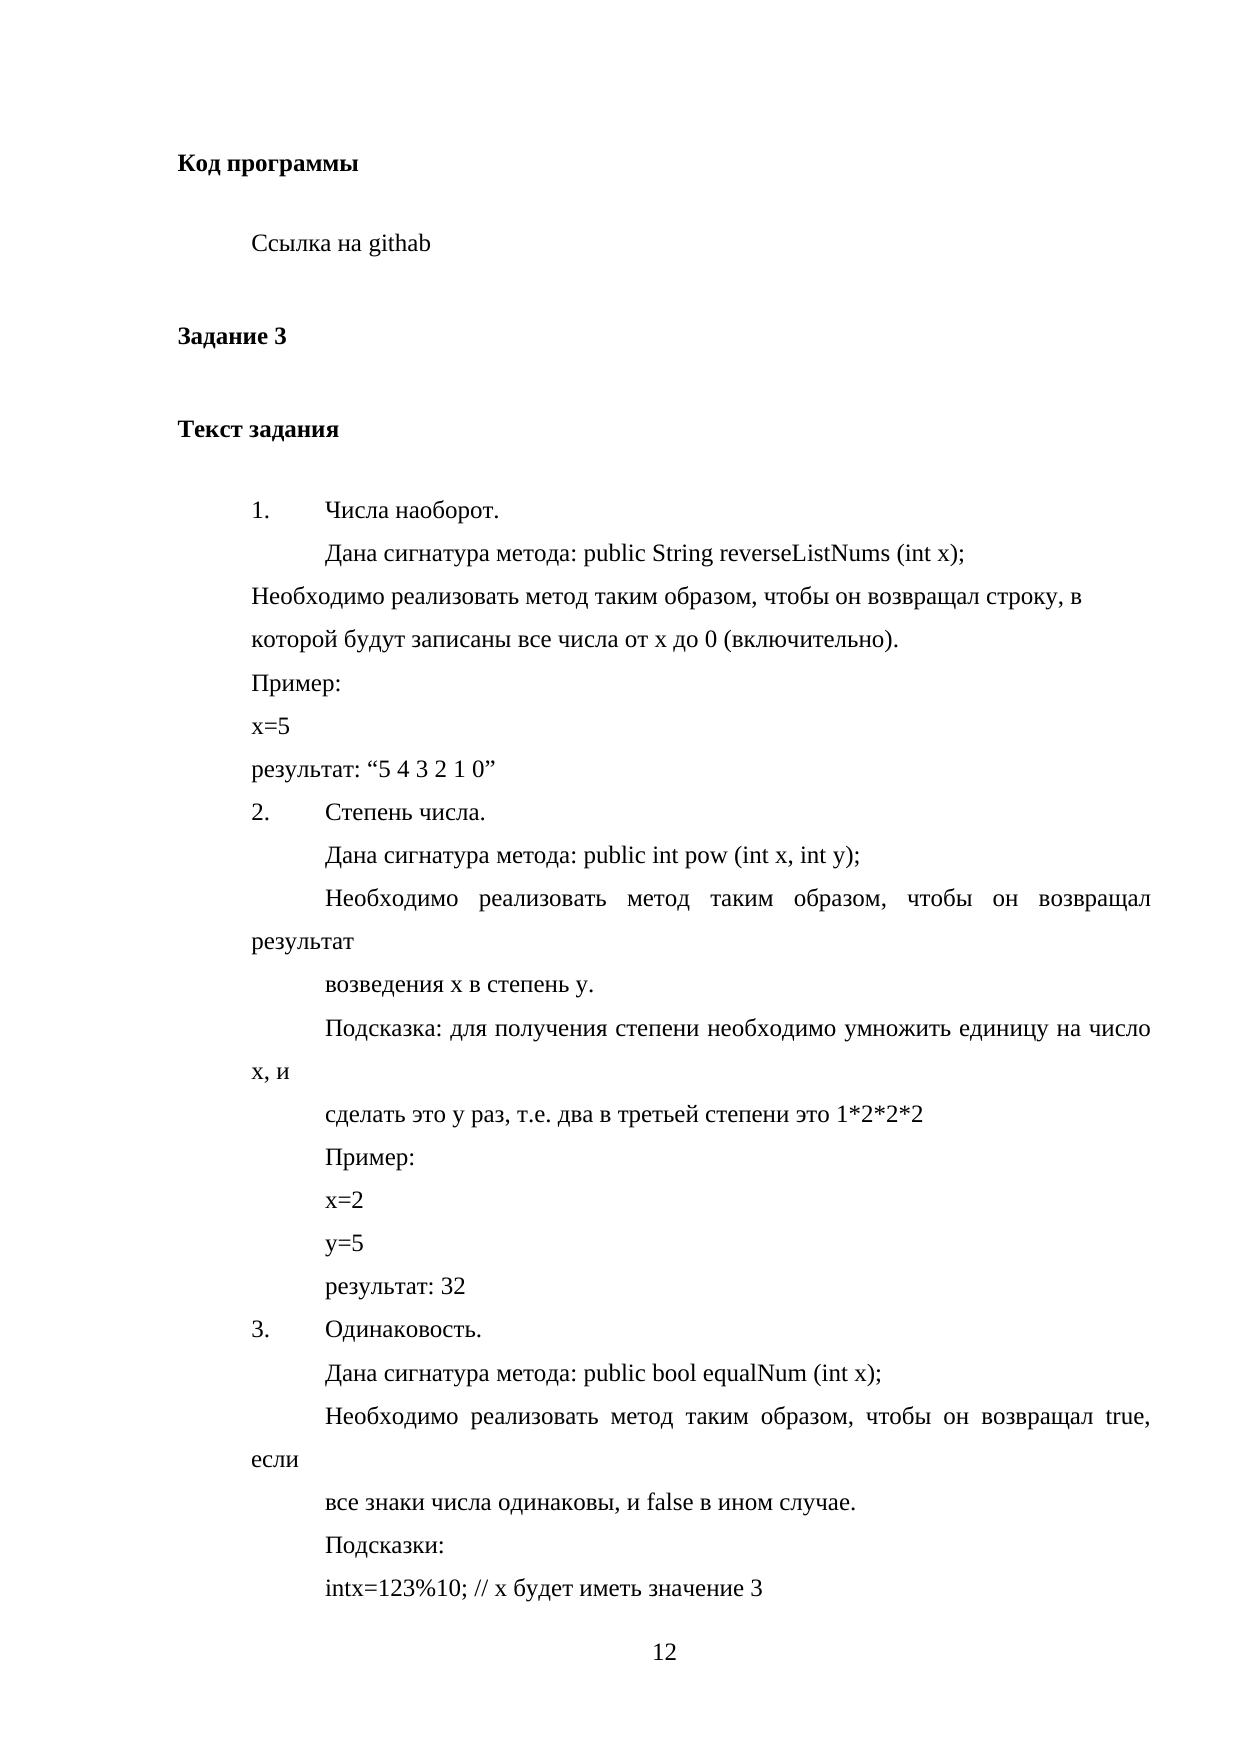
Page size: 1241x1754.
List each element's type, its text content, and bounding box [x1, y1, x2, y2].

subtitle Задание 3 [177, 321, 1152, 350]
text Пример: [251, 1142, 1152, 1171]
text Необходимо реализовать метод таким образом, чтобы он возвращал true, если [251, 1401, 1152, 1473]
text y=5 [251, 1228, 1152, 1257]
text Подсказка: для получения степени необходимо умножить единицу на число x, и [251, 1013, 1152, 1084]
text Необходимо реализовать метод таким образом, чтобы он возвращал строку, в [177, 581, 1152, 610]
text 2. Степень числа. [177, 797, 1152, 826]
text Ссылка на githab [177, 228, 1152, 257]
text результат: 32 [251, 1271, 1152, 1300]
subtitle Текст задания [177, 414, 1152, 443]
text сделать это y раз, т.е. два в третьей степени это 1*2*2*2 [251, 1099, 1152, 1128]
text Пример: [177, 668, 1152, 696]
text которой будут записаны все числа от x до 0 (включительно). [177, 624, 1152, 653]
text результат: “5 4 3 2 1 0” [177, 754, 1152, 783]
text Дана сигнатура метода: public bool equalNum (int x); [251, 1358, 1152, 1386]
text Дана сигнатура метода: public int pow (int x, int y); [251, 840, 1152, 869]
text intx=123%10; // х будет иметь значение 3 [251, 1573, 1152, 1602]
text 3. Одинаковость. [177, 1314, 1152, 1343]
text 1. Числа наоборот. [177, 495, 1152, 524]
text x=5 [177, 711, 1152, 739]
text Подсказки: [251, 1530, 1152, 1559]
text x=2 [251, 1185, 1152, 1214]
text Дана сигнатура метода: public String reverseListNums (int x); [251, 538, 1152, 567]
text все знаки числа одинаковы, и false в ином случае. [251, 1487, 1152, 1516]
text возведения x в степень y. [251, 969, 1152, 998]
text Необходимо реализовать метод таким образом, чтобы он возвращал результат [251, 883, 1152, 955]
subtitle Код программы [177, 148, 1152, 176]
